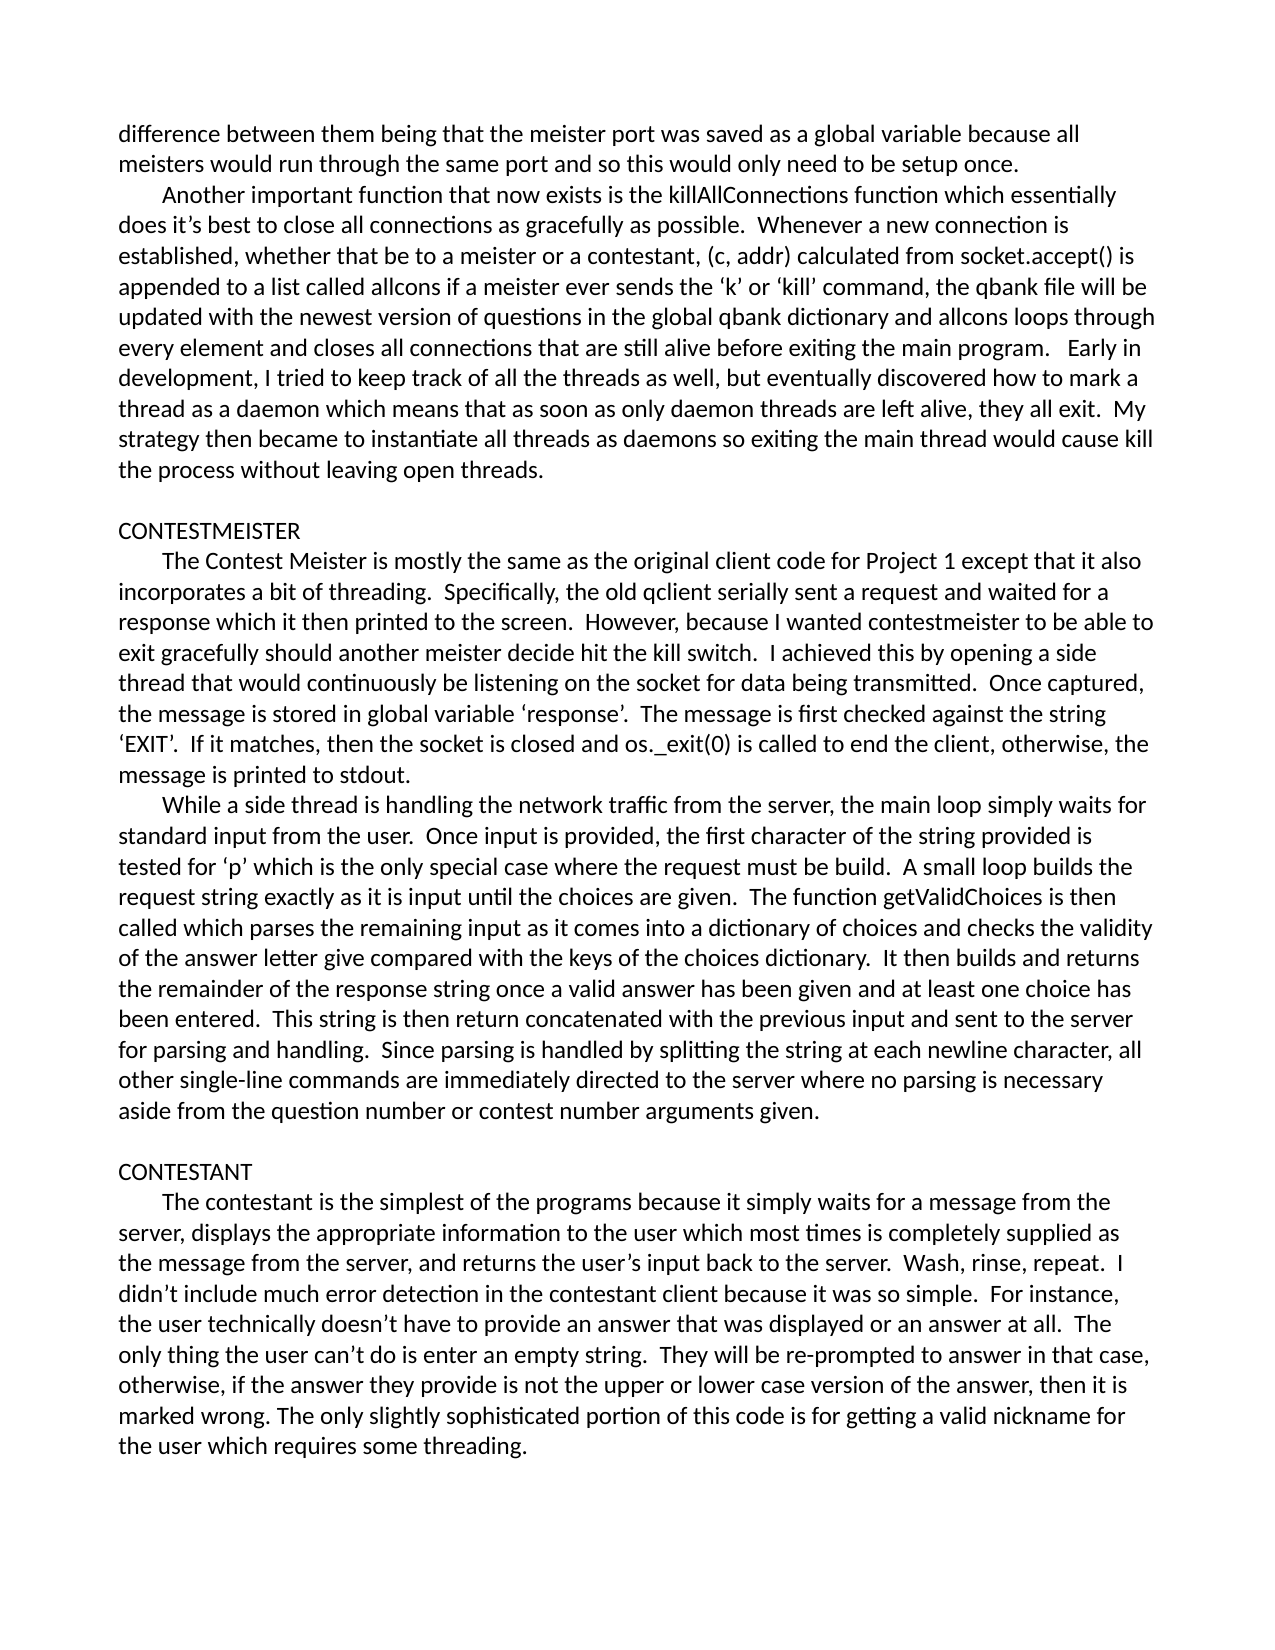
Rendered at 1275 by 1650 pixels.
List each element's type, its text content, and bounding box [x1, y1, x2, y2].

text Another important function that now exists is the killAllConnections function which essentially does it’s best to close all connections as gracefully as possible. Whenever a new connection is established, whether that be to a meister or a contestant, (c, addr) calculated from socket.accept() is appended to a list called allcons if a meister ever sends the ‘k’ or ‘kill’ command, the qbank file will be updated with the newest version of questions in the global qbank dictionary and allcons loops through every element and closes all connections that are still alive before exiting the main program. Early in development, I tried to keep track of all the threads as well, but eventually discovered how to mark a thread as a daemon which means that as soon as only daemon threads are left alive, they all exit. My strategy then became to instantiate all threads as daemons so exiting the main thread would cause kill the process without leaving open threads. [118, 179, 1157, 484]
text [118, 118, 1157, 179]
text The Contest Meister is mostly the same as the original client code for Project 1 except that it also incorporates a bit of threading. Specifically, the old qclient serially sent a request and waited for a response which it then printed to the screen. However, because I wanted contestmeister to be able to exit gracefully should another meister decide hit the kill switch. I achieved this by opening a side thread that would continuously be listening on the socket for data being transmitted. Once captured, the message is stored in global variable ‘response’. The message is first checked against the string ‘EXIT’. If it matches, then the socket is closed and os._exit(0) is called to end the client, otherwise, the message is printed to stdout. [118, 545, 1157, 789]
text CONTESTMEISTER [118, 515, 1157, 545]
text CONTESTANT [118, 1156, 1157, 1186]
text The contestant is the simplest of the programs because it simply waits for a message from the server, displays the appropriate information to the user which most times is completely supplied as the message from the server, and returns the user’s input back to the server. Wash, rinse, repeat. I didn’t include much error detection in the contestant client because it was so simple. For instance, the user technically doesn’t have to provide an answer that was displayed or an answer at all. The only thing the user can’t do is enter an empty string. They will be re-prompted to answer in that case, otherwise, if the answer they provide is not the upper or lower case version of the answer, then it is marked wrong. The only slightly sophisticated portion of this code is for getting a valid nickname for the user which requires some threading. [118, 1186, 1157, 1461]
text While a side thread is handling the network traffic from the server, the main loop simply waits for standard input from the user. Once input is provided, the first character of the string provided is tested for ‘p’ which is the only special case where the request must be build. A small loop builds the request string exactly as it is input until the choices are given. The function getValidChoices is then called which parses the remaining input as it comes into a dictionary of choices and checks the validity of the answer letter give compared with the keys of the choices dictionary. It then builds and returns the remainder of the response string once a valid answer has been given and at least one choice has been entered. This string is then return concatenated with the previous input and sent to the server for parsing and handling. Since parsing is handled by splitting the string at each newline character, all other single-line commands are immediately directed to the server where no parsing is necessary aside from the question number or contest number arguments given. [118, 789, 1157, 1125]
